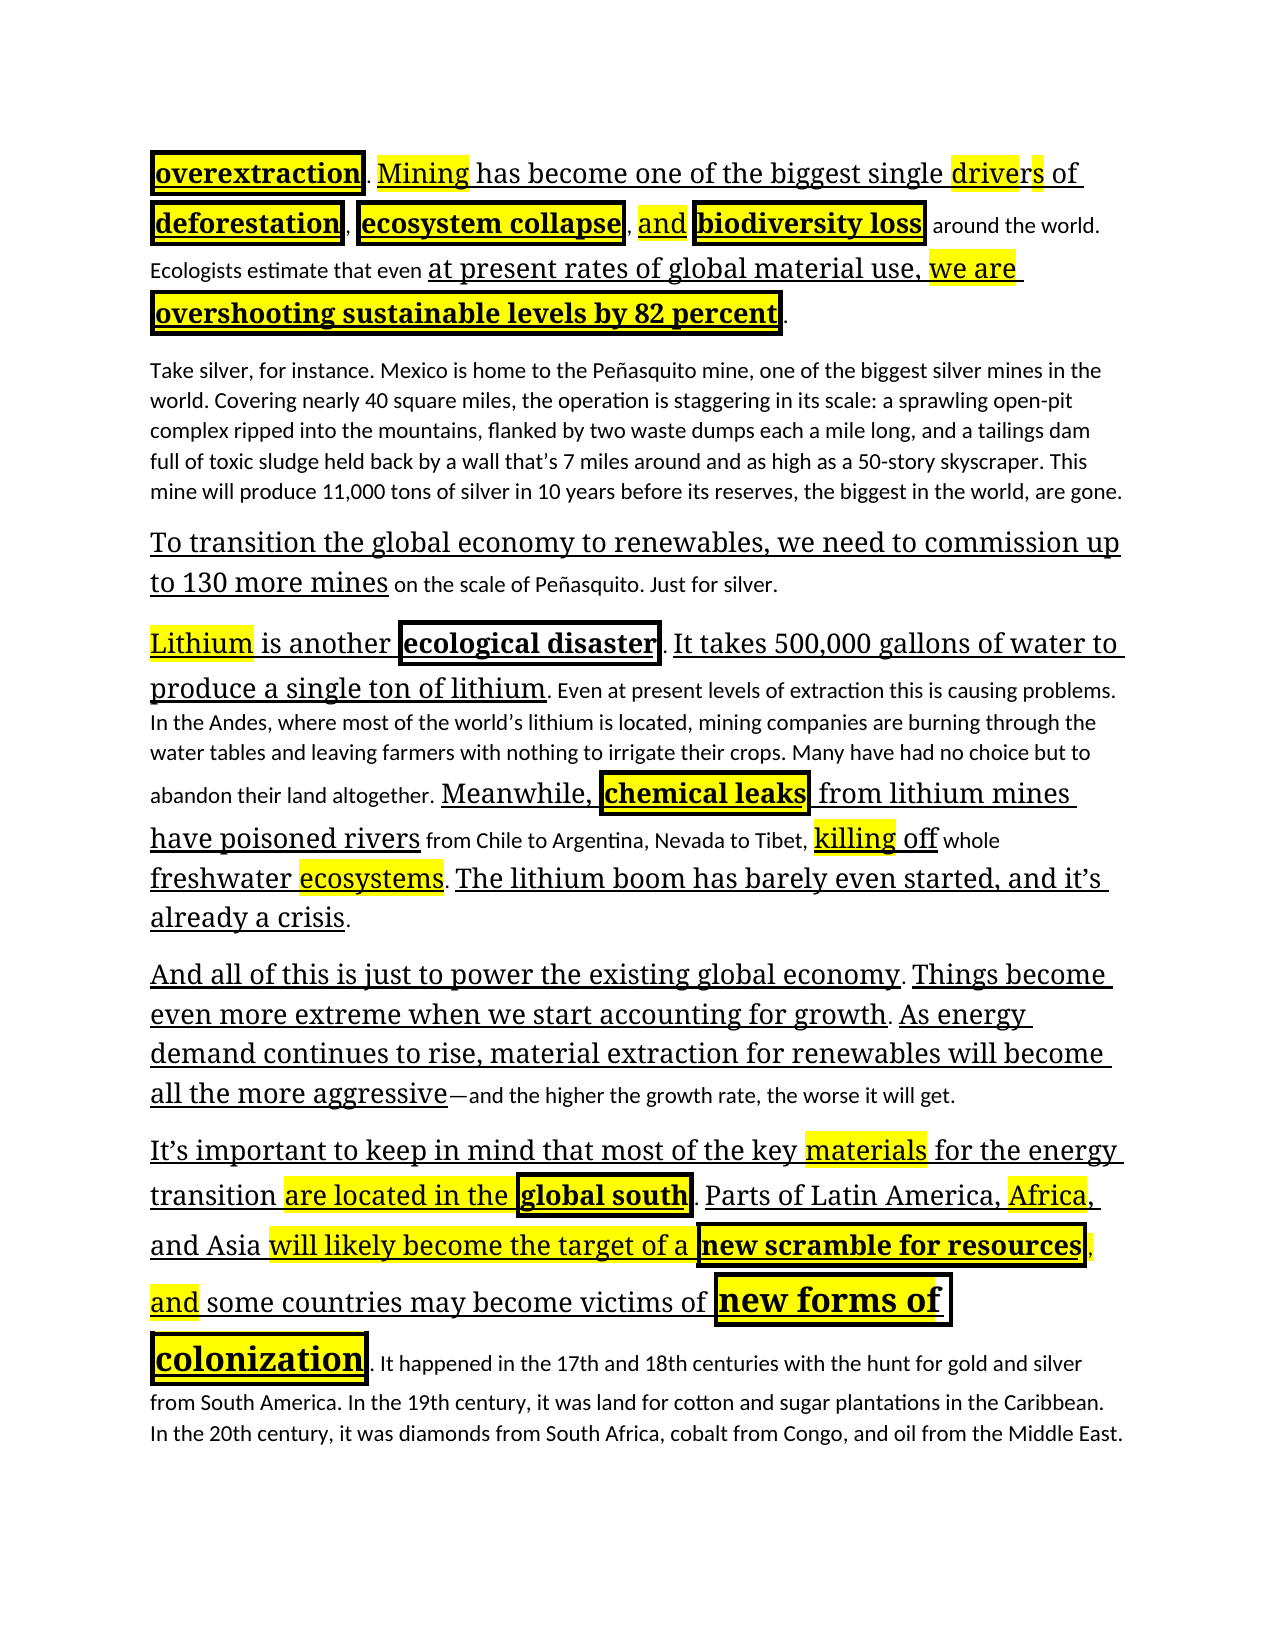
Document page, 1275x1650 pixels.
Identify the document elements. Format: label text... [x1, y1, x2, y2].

text And all of this is just to power the existing global economy. Things become even more extreme when we start accounting for growth. As energy demand continues to rise, material extraction for renewables will become all the more aggressive—and the higher the growth rate, the worse it will get. [150, 955, 1125, 1112]
text Lithium is another ecological disaster. It takes 500,000 gallons of water to produce a single ton of lithium. Even at present levels of extraction this is causing problems. In the Andes, where most of the world’s lithium is located, mining companies are burning through the water tables and leaving farmers with nothing to irrigate their crops. Many have had no choice but to abandon their land altogether. Meanwhile, chemical leaks from lithium mines have poisoned rivers from Chile to Argentina, Nevada to Tibet, killing off whole freshwater ecosystems. The lithium boom has barely even started, and it’s already a crisis. [150, 620, 1125, 936]
text To transition the global economy to renewables, we need to commission up to 130 more mines on the scale of Peñasquito. Just for silver. [150, 524, 1125, 601]
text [150, 1131, 1125, 1447]
text Take silver, for instance. Mexico is home to the Peñasquito mine, one of the biggest silver mines in the world. Covering nearly 40 square miles, the operation is staggering in its scale: a sprawling open-pit complex ripped into the mountains, flanked by two waste dumps each a mile long, and a tailings dam full of toxic sludge held back by a wall that’s 7 miles around and as high as a 50-story skyscraper. This mine will produce 11,000 tons of silver in 10 years before its reserves, the biggest in the world, are gone. [150, 356, 1125, 505]
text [150, 150, 1125, 336]
